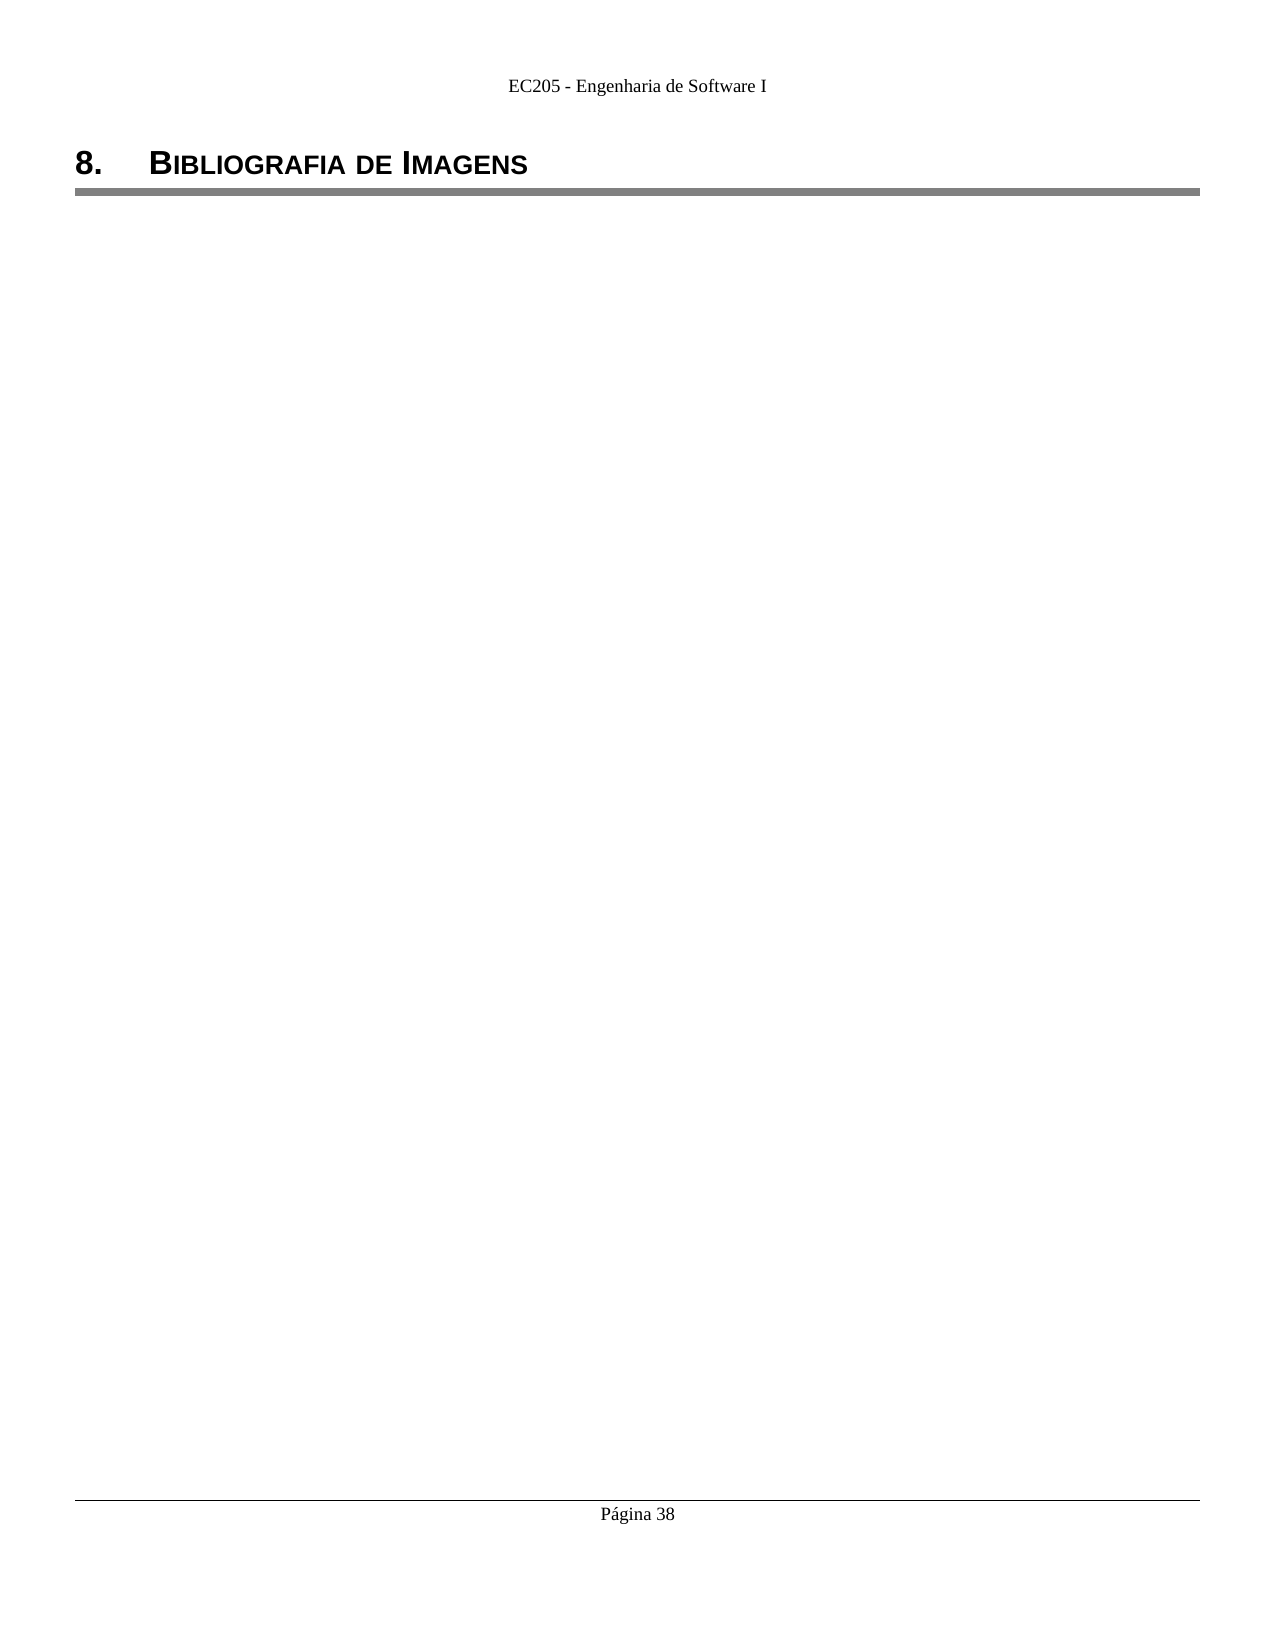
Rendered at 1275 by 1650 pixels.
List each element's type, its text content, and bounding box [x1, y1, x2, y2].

subtitle Bibliografia de Imagens [75, 143, 1200, 188]
